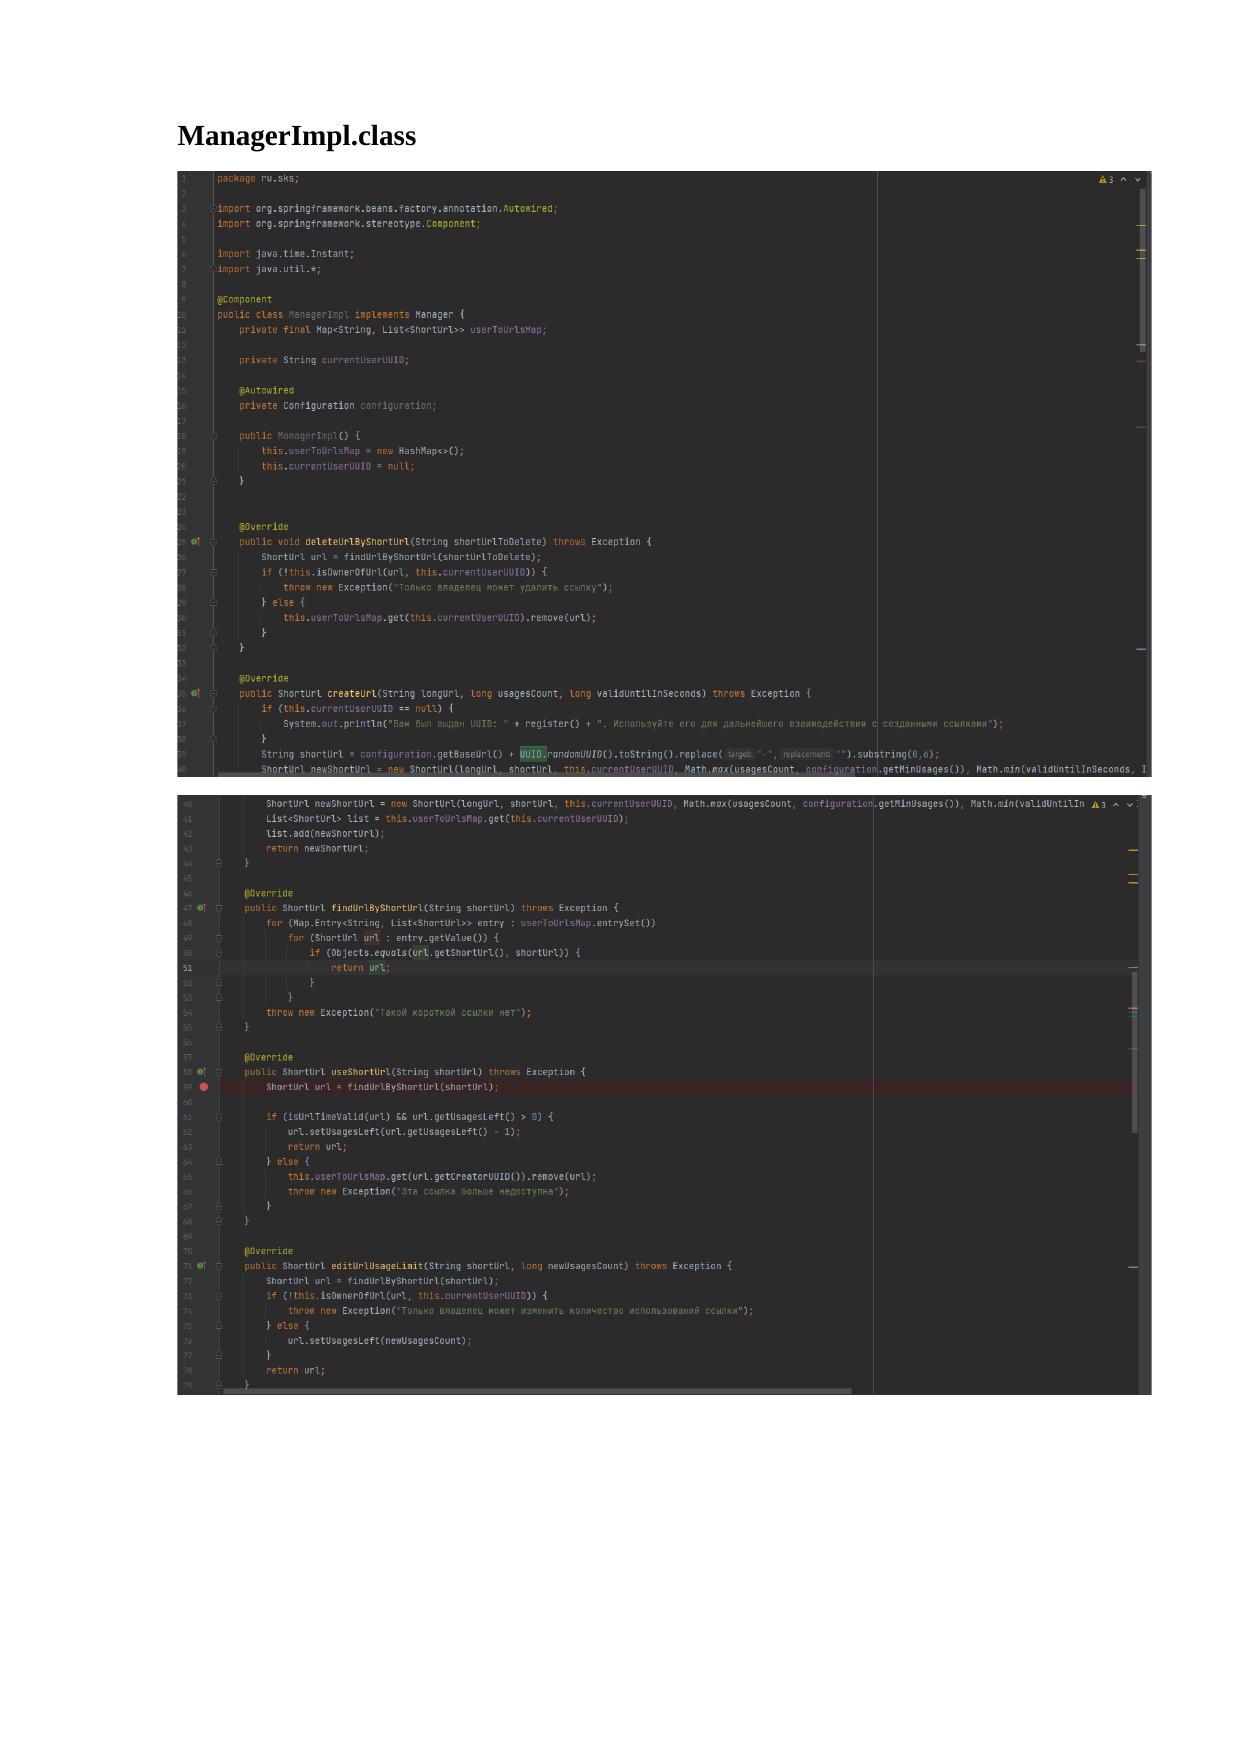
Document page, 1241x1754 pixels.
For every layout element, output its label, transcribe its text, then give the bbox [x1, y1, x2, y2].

picture [177, 171, 1152, 777]
picture [177, 795, 1152, 1395]
text ManagerImpl.class [177, 118, 1152, 152]
